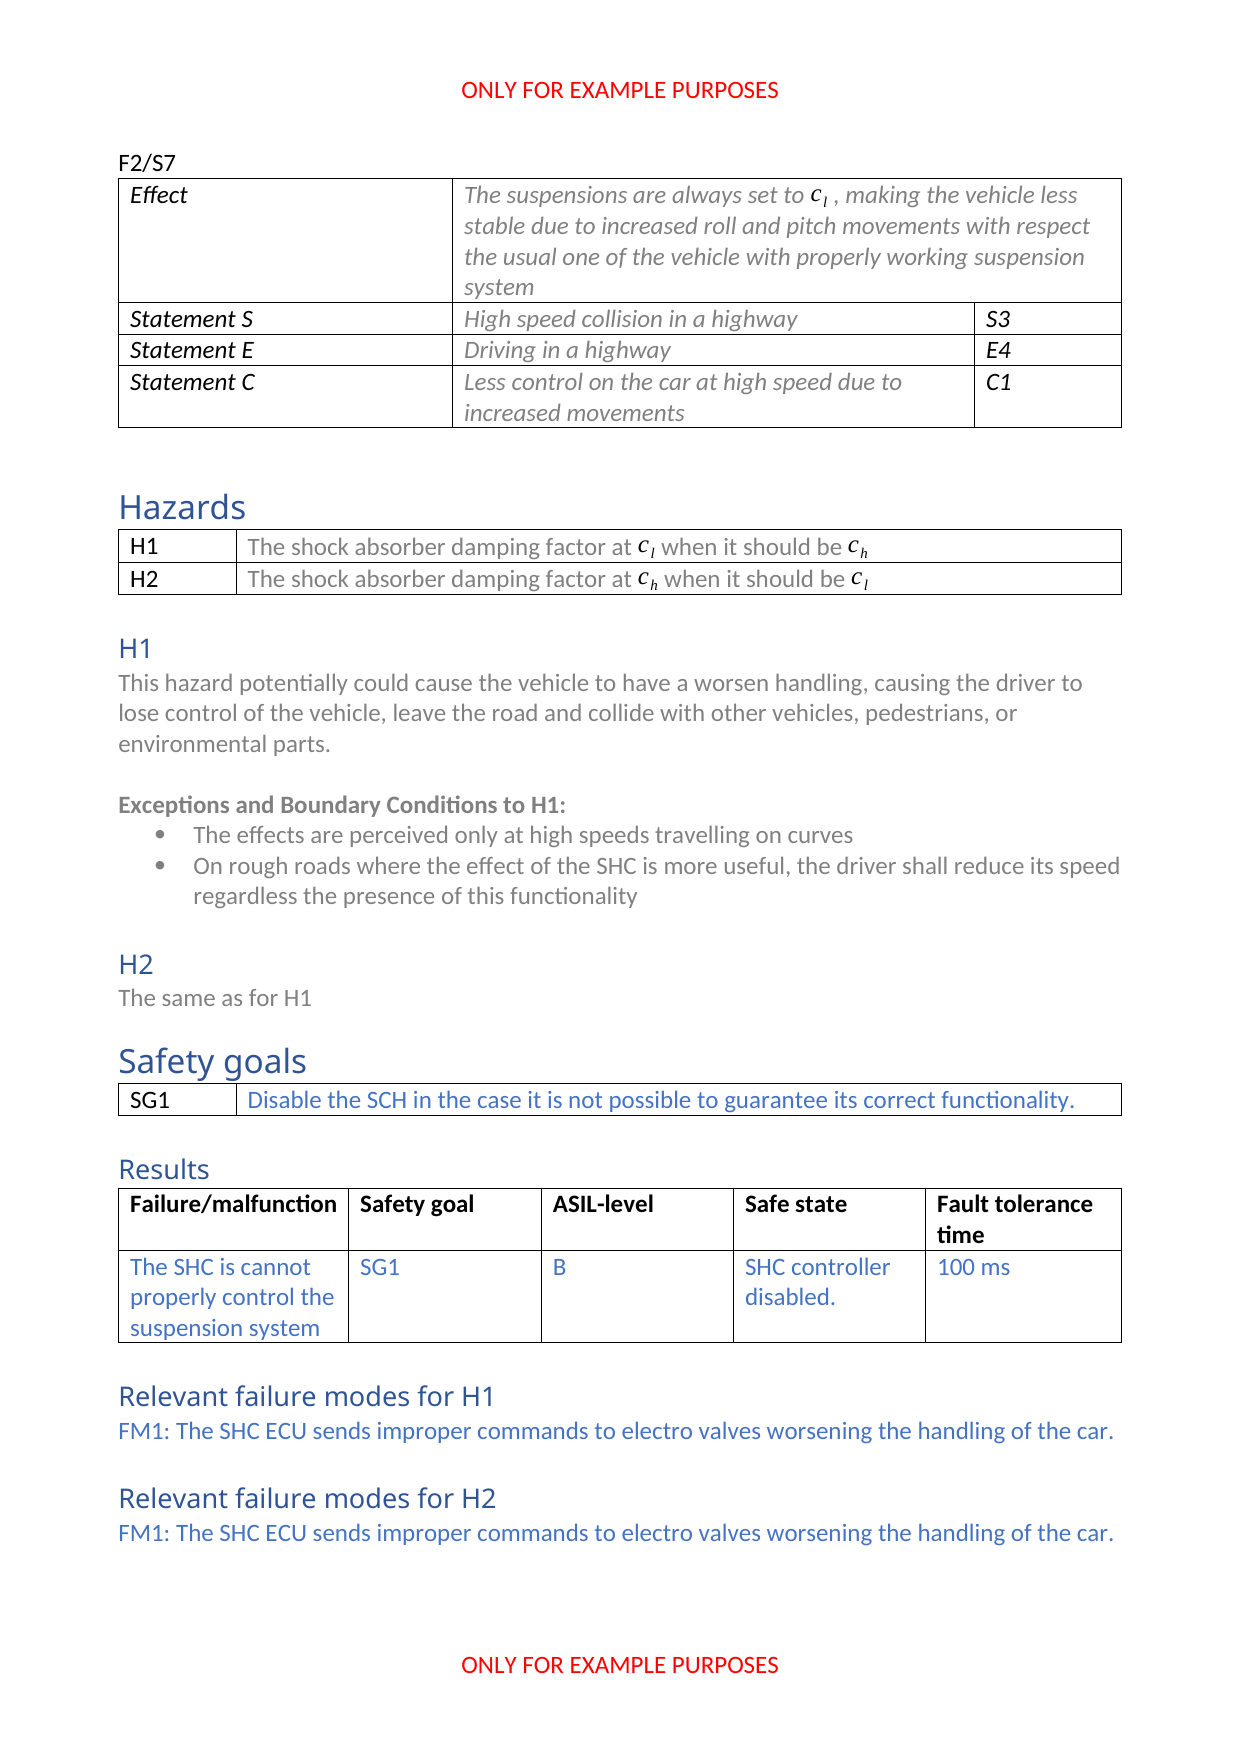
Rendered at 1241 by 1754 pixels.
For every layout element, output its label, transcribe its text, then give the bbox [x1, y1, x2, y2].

table_cell C1 [975, 366, 1121, 427]
list On rough roads where the effect of the SHC is more useful, the driver shall reduce its speed regardless the presence of this functionality [156, 850, 1122, 911]
table_header Failure/malfunction [119, 1189, 348, 1249]
table_cell SG1 [349, 1251, 541, 1342]
table_header H1 [119, 530, 236, 562]
table_header SG1 [119, 1084, 236, 1115]
text This hazard potentially could cause the vehicle to have a worsen handling, causing the driver to lose control of the vehicle, leave the road and collide with other vehicles, pedestrians, or environmental parts. [118, 667, 1122, 758]
table_cell S3 [975, 303, 1121, 334]
table_cell Driving in a highway [453, 335, 974, 365]
table_header Safety goal [349, 1189, 541, 1249]
table_header Effect [119, 179, 452, 302]
subtitle H2 [118, 946, 1122, 982]
table_cell The SHC is cannot properly control the suspension system [119, 1251, 348, 1342]
table_header The suspensions are always set to , making the vehicle less stable due to increased roll and pitch movements with respect the usual one of the vehicle with properly working suspension system [453, 179, 1121, 302]
table_cell High speed collision in a highway [453, 303, 974, 334]
table_cell 100 ms [926, 1251, 1121, 1342]
table_cell Statement C [119, 366, 452, 427]
table_cell Statement E [119, 335, 452, 365]
table_cell The shock absorber damping factor at when it should be [237, 563, 1121, 594]
subtitle Safety goals [118, 1038, 1122, 1083]
table_header Disable the SCH in the case it is not possible to guarantee its correct functionality. [237, 1084, 1121, 1115]
text FM1: The SHC ECU sends improper commands to electro valves worsening the handling of the car. [118, 1517, 1122, 1547]
subtitle Relevant failure modes for H1 [118, 1378, 1122, 1415]
table_header Fault tolerance time [926, 1189, 1121, 1249]
table_cell Less control on the car at high speed due to increased movements [453, 366, 974, 427]
text F2/S7 [118, 148, 1122, 178]
subtitle Results [118, 1151, 1122, 1187]
table_header ASIL-level [542, 1189, 733, 1249]
table_cell Statement S [119, 303, 452, 334]
subtitle Hazards [118, 484, 1122, 529]
table_cell E4 [975, 335, 1121, 365]
table_header Safe state [734, 1189, 925, 1249]
text FM1: The SHC ECU sends improper commands to electro valves worsening the handling of the car. [118, 1415, 1122, 1445]
text The same as for H1 [118, 982, 1122, 1013]
subtitle Relevant failure modes for H2 [118, 1480, 1122, 1517]
subtitle H1 [118, 630, 1122, 667]
list The effects are perceived only at high speeds travelling on curves [156, 819, 1122, 850]
text Exceptions and Boundary Conditions to H1: [118, 789, 1122, 819]
table_cell SHC controller disabled. [734, 1251, 925, 1342]
table_cell B [542, 1251, 733, 1342]
table_cell H2 [119, 563, 236, 594]
table_header The shock absorber damping factor at when it should be [237, 530, 1121, 562]
